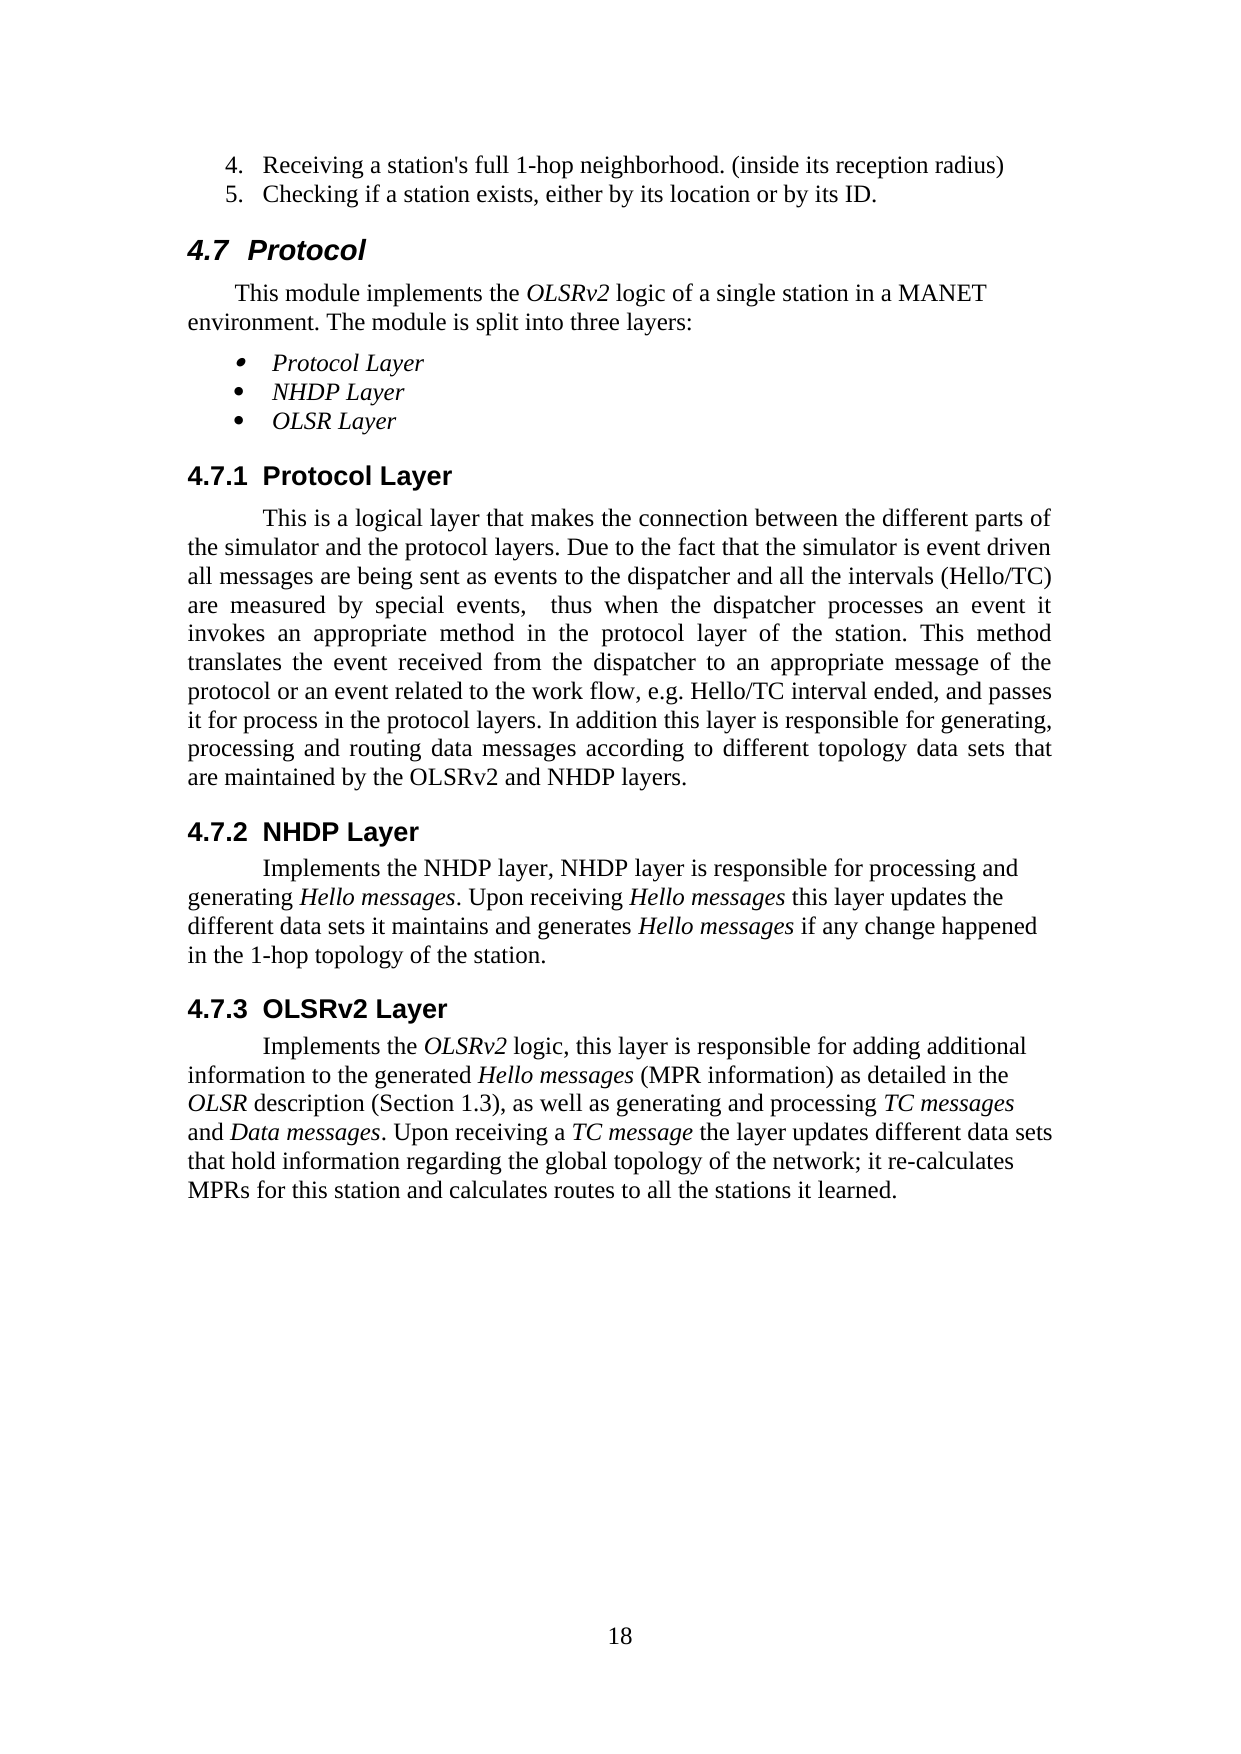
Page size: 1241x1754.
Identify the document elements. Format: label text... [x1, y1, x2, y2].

text This module implements the OLSRv2 logic of a single station in a MANET environment. The module is split into three layers: [187, 278, 1053, 336]
subtitle Protocol Layer [187, 460, 1053, 491]
list NHDP Layer [234, 377, 1053, 406]
list Implements the OLSRv2 logic, this layer is responsible for adding additional information to the generated Hello messages (MPR information) as detailed in the OLSR description (Section ‎1.3), as well as generating and processing TC messages and Data messages. Upon receiving a TC message the layer updates different data sets that hold information regarding the global topology of the network; it re-calculates MPRs for this station and calculates routes to all the stations it learned. [187, 1031, 1053, 1203]
list Checking if a station exists, either by its location or by its ID. [225, 179, 1053, 207]
subtitle OLSRv2 Layer [187, 993, 1053, 1025]
list Protocol Layer [234, 348, 1053, 377]
list OLSR Layer [234, 406, 1053, 435]
text This is a logical layer that makes the connection between the different parts of the simulator and the protocol layers. Due to the fact that the simulator is event driven all messages are being sent as events to the dispatcher and all the intervals (Hello/TC) are measured by special events, thus when the dispatcher processes an event it invokes an appropriate method in the protocol layer of the station. This method translates the event received from the dispatcher to an appropriate message of the protocol or an event related to the work flow, e.g. Hello/TC interval ended, and passes it for process in the protocol layers. In addition this layer is responsible for generating, processing and routing data messages according to different topology data sets that are maintained by the OLSRv2 and NHDP layers. [187, 503, 1053, 791]
subtitle Protocol [187, 232, 1053, 266]
subtitle NHDP Layer [187, 816, 1053, 847]
list Implements the NHDP layer, NHDP layer is responsible for processing and generating Hello messages. Upon receiving Hello messages this layer updates the different data sets it maintains and generates Hello messages if any change happened in the 1-hop topology of the station. [187, 853, 1053, 968]
list Receiving a station's full 1-hop neighborhood. (inside its reception radius) [225, 150, 1053, 179]
